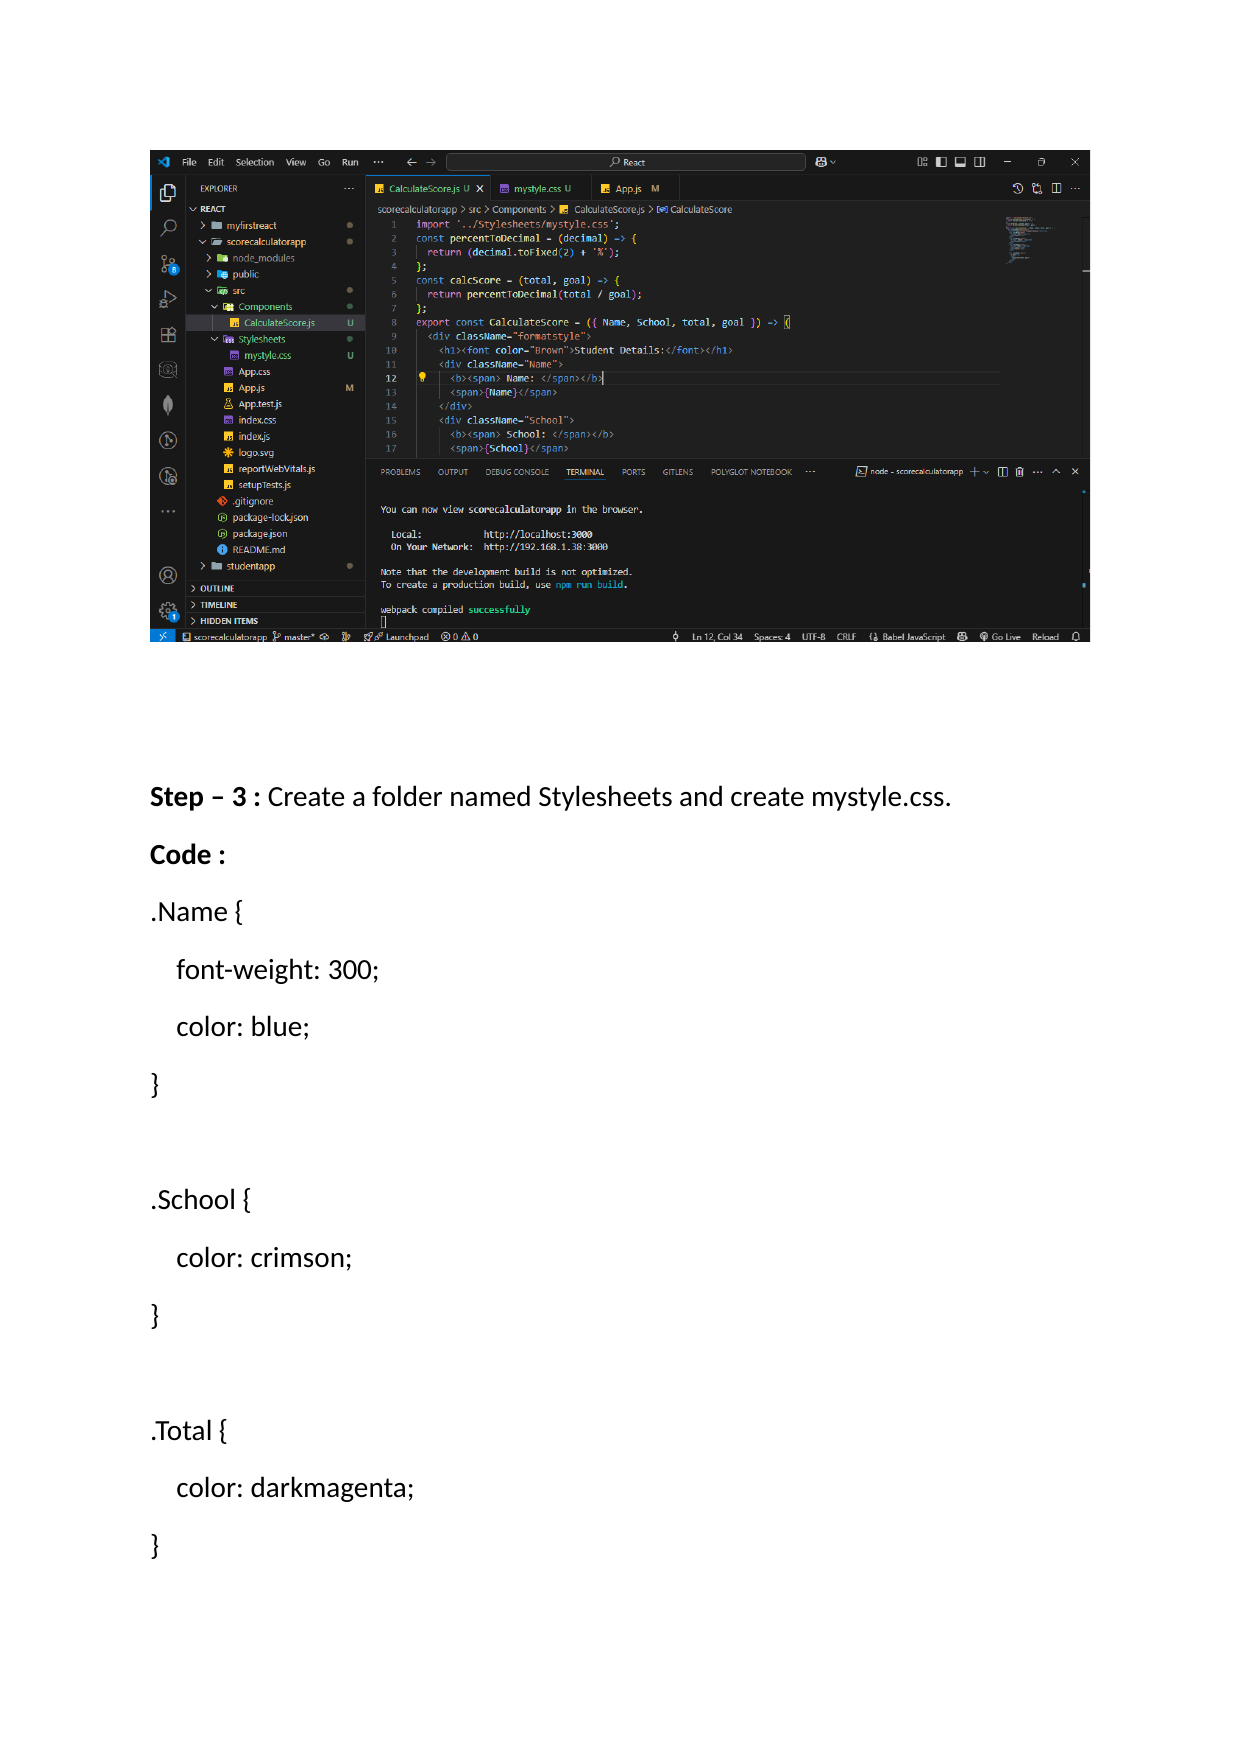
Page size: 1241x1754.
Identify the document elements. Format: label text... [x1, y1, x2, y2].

text .School { [150, 1181, 1090, 1217]
text .Total { [150, 1412, 1090, 1447]
text } [150, 1297, 1090, 1332]
text font-weight: 300; [150, 951, 1090, 987]
text color: blue; [150, 1008, 1090, 1044]
text color: darkmagenta; [150, 1469, 1090, 1505]
text Step – 3 : Create a folder named Stylesheets and create mystyle.css. [150, 778, 1090, 814]
text color: crimson; [150, 1239, 1090, 1274]
picture [150, 150, 1091, 642]
text Code : [150, 836, 1090, 871]
text } [150, 1066, 1090, 1102]
text .Name { [150, 893, 1090, 929]
text } [150, 1527, 1090, 1563]
